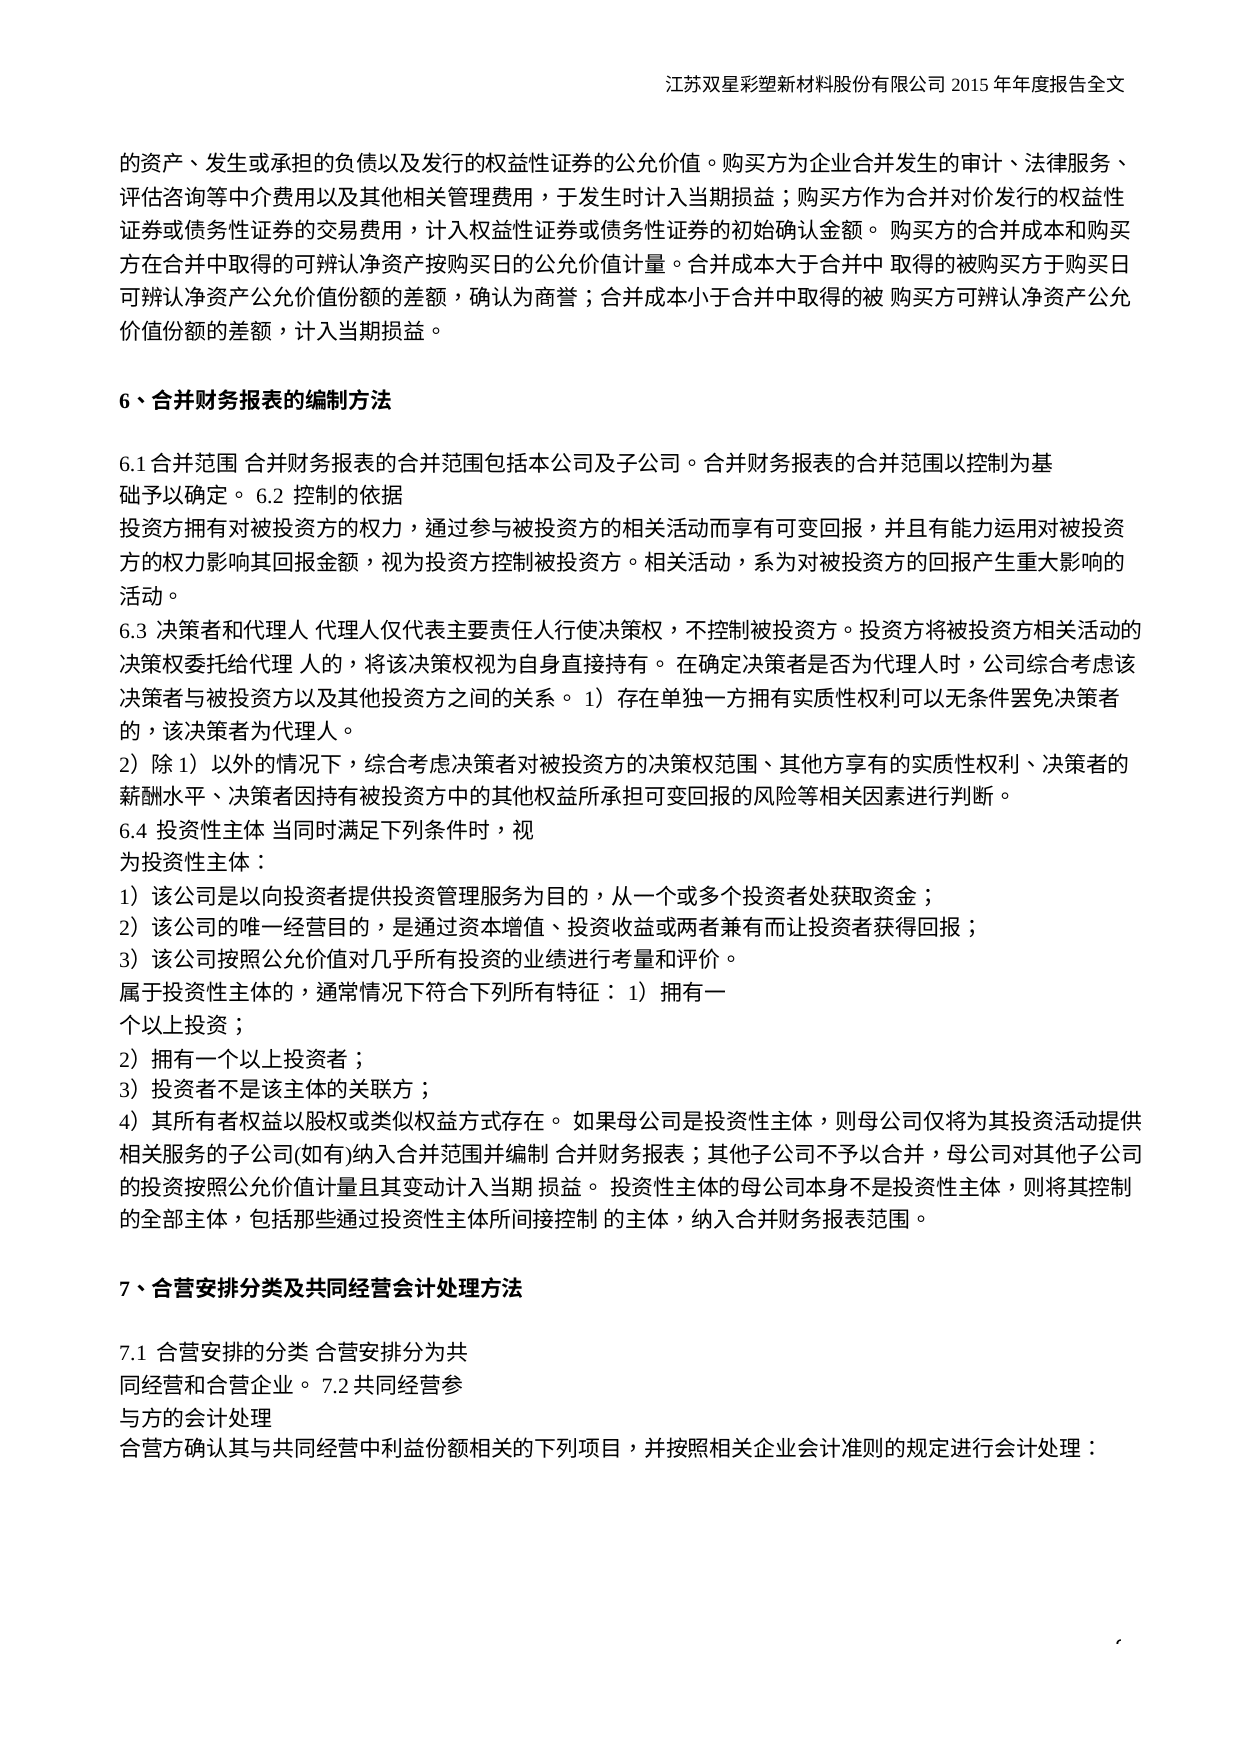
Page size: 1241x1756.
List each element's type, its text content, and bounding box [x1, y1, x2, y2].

text 3）投资者不是该主体的关联方； [119, 1074, 1144, 1104]
text 2）该公司的唯一经营目的，是通过资本增值、投资收益或两者兼有而让投资者获得回报； [119, 912, 1144, 941]
text 2）除1）以外的情况下，综合考虑决策者对被投资方的决策权范围、其他方享有的实质性权利、决策者的 [119, 750, 1144, 778]
text 1）该公司是以向投资者提供投资管理服务为目的，从一个或多个投资者处获取资金； [119, 881, 1144, 911]
text 投资方拥有对被投资方的权力，通过参与被投资方的相关活动而享有可变回报，并且有能力运用对被投资 方的权力影响其回报金额，视为投资方控制被投资方。相关活动，系为对被投资方的回报产生重大影响的 活动。 [119, 513, 1127, 611]
text 7.1 合营安排的分类 合营安排分为共同经营和合营企业。 7.2共同经营参与方的会计处理 [119, 1337, 471, 1432]
text 薪酬水平、决策者因持有被投资方中的其他权益所承担可变回报的风险等相关因素进行判断。 [119, 781, 1144, 810]
text 6.4 投资性主体 当同时满足下列条件时，视为投资性主体： [119, 814, 536, 876]
text 的资产、发生或承担的负债以及发行的权益性证券的公允价值。购买方为企业合并发生的审计、法律服务、 评估咨询等中介费用以及其他相关管理费用，于发生时计入当期损益；购买方作为合并对价发行的权益性 证券或债务性证券的交易费用，计入权益性证券或债务性证券的初始确认金额。 购买方的合并成本和购买方在合并中取得的可辨认净资产按购买日的公允价值计量。合并成本大于合并中 取得的被购买方于购买日可辨认净资产公允价值份额的差额，确认为商誉；合并成本小于合并中取得的被 购买方可辨认净资产公允价值份额的差额，计入当期损益。 [119, 148, 1144, 346]
subtitle 7、合营安排分类及共同经营会计处理方法 [119, 1273, 1144, 1303]
text 2）拥有一个以上投资者； [119, 1043, 1144, 1073]
text 4）其所有者权益以股权或类似权益方式存在。 如果母公司是投资性主体，则母公司仅将为其投资活动提供相关服务的子公司(如有)纳入合并范围并编制 合并财务报表；其他子公司不予以合并，母公司对其他子公司的投资按照公允价值计量且其变动计入当期 损益。 投资性主体的母公司本身不是投资性主体，则将其控制的全部主体，包括那些通过投资性主体所间接控制 的主体，纳入合并财务报表范围。 [119, 1106, 1144, 1234]
text 6.1合并范围 合并财务报表的合并范围包括本公司及子公司。合并财务报表的合并范围以控制为基础予以确定。 6.2 控制的依据 [119, 448, 1061, 510]
subtitle 6、合并财务报表的编制方法 [119, 385, 1144, 415]
text 6.3 决策者和代理人 代理人仅代表主要责任人行使决策权，不控制被投资方。投资方将被投资方相关活动的决策权委托给代理 人的，将该决策权视为自身直接持有。 在确定决策者是否为代理人时，公司综合考虑该决策者与被投资方以及其他投资方之间的关系。 1）存在单独一方拥有实质性权利可以无条件罢免决策者的，该决策者为代理人。 [119, 615, 1144, 746]
text 合营方确认其与共同经营中利益份额相关的下列项目，并按照相关企业会计准则的规定进行会计处理： [119, 1436, 1144, 1462]
text 3）该公司按照公允价值对几乎所有投资的业绩进行考量和评价。 属于投资性主体的，通常情况下符合下列所有特征： 1）拥有一个以上投资； [119, 944, 744, 1040]
